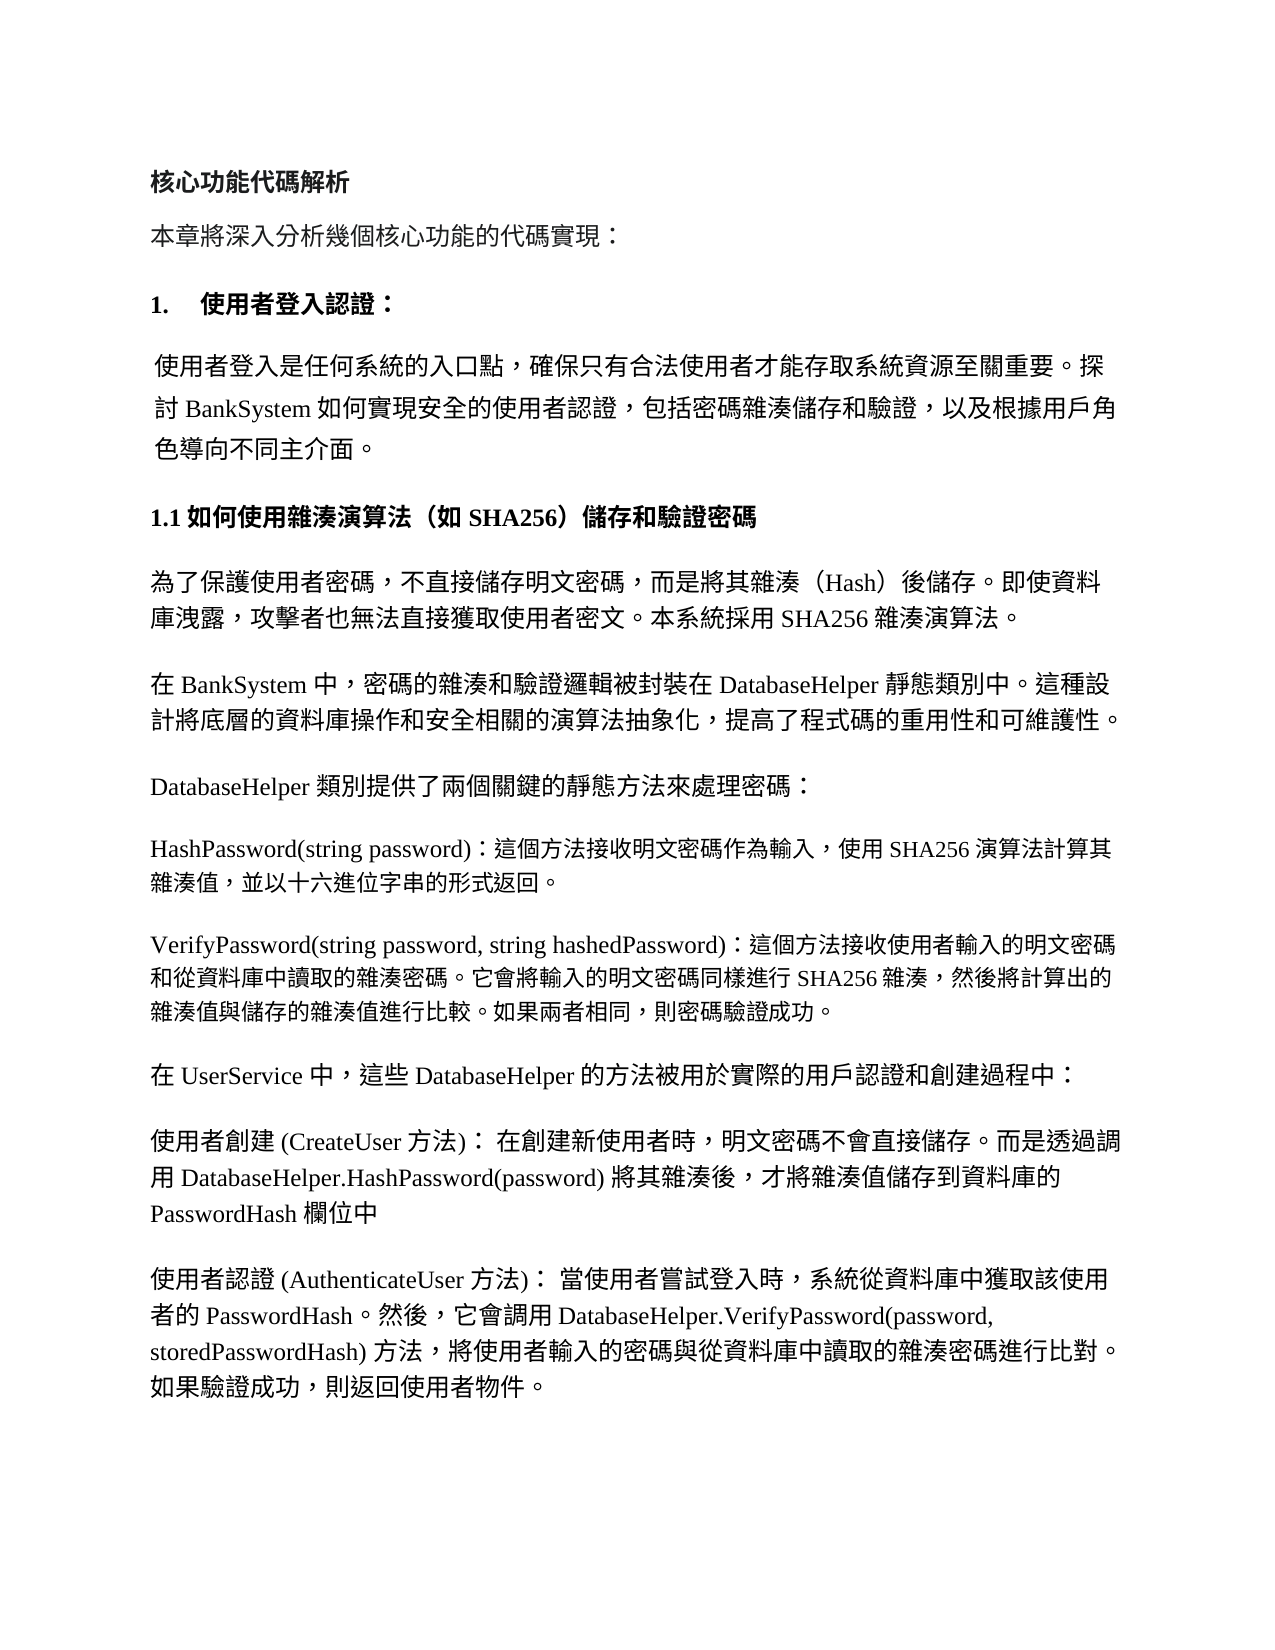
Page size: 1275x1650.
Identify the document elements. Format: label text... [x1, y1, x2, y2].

text 使用者認證 (AuthenticateUser 方法)： 當使用者嘗試登入時，系統從資料庫中獲取該使用者的 PasswordHash。然後，它會調用DatabaseHelper.VerifyPassword(password, storedPasswordHash) 方法，將使用者輸入的密碼與從資料庫中讀取的雜湊密碼進行比對。如果驗證成功，則返回使用者物件。 [150, 1259, 1125, 1404]
subtitle 核心功能代碼解析 [150, 162, 1125, 199]
text VerifyPassword(string password, string hashedPassword)：這個方法接收使用者輸入的明文密碼和從資料庫中讀取的雜湊密碼。它會將輸入的明文密碼同樣進行 SHA256 雜湊，然後將計算出的雜湊值與儲存的雜湊值進行比較。如果兩者相同，則密碼驗證成功。 [150, 927, 1125, 1027]
subtitle 1.1 如何使用雜湊演算法（如 SHA256）儲存和驗證密碼 [150, 497, 1125, 533]
text 在 UserService 中，這些 DatabaseHelper 的方法被用於實際的用戶認證和創建過程中： [150, 1056, 1125, 1092]
text 使用者創建 (CreateUser 方法)： 在創建新使用者時，明文密碼不會直接儲存。而是透過調用 DatabaseHelper.HashPassword(password) 將其雜湊後，才將雜湊值儲存到資料庫的 PasswordHash 欄位中 [150, 1121, 1125, 1230]
text 本章將深入分析幾個核心功能的代碼實現： [150, 216, 1125, 252]
text 在 BankSystem 中，密碼的雜湊和驗證邏輯被封裝在 DatabaseHelper 靜態類別中。這種設計將底層的資料庫操作和安全相關的演算法抽象化，提高了程式碼的重用性和可維護性。 [150, 664, 1125, 737]
text HashPassword(string password)：這個方法接收明文密碼作為輸入，使用 SHA256 演算法計算其雜湊值，並以十六進位字串的形式返回。 [150, 831, 1125, 898]
text DatabaseHelper 類別提供了兩個關鍵的靜態方法來處理密碼： [150, 766, 1125, 802]
text 為了保護使用者密碼，不直接儲存明文密碼，而是將其雜湊（Hash）後儲存。即使資料庫洩露，攻擊者也無法直接獲取使用者密文。本系統採用 SHA256 雜湊演算法。 [150, 563, 1125, 635]
text 使用者登入是任何系統的入口點，確保只有合法使用者才能存取系統資源至關重要。探討 BankSystem 如何實現安全的使用者認證，包括密碼雜湊儲存和驗證，以及根據用戶角色導向不同主介面。 [154, 347, 1125, 466]
subtitle 使用者登入認證： [150, 284, 1125, 320]
